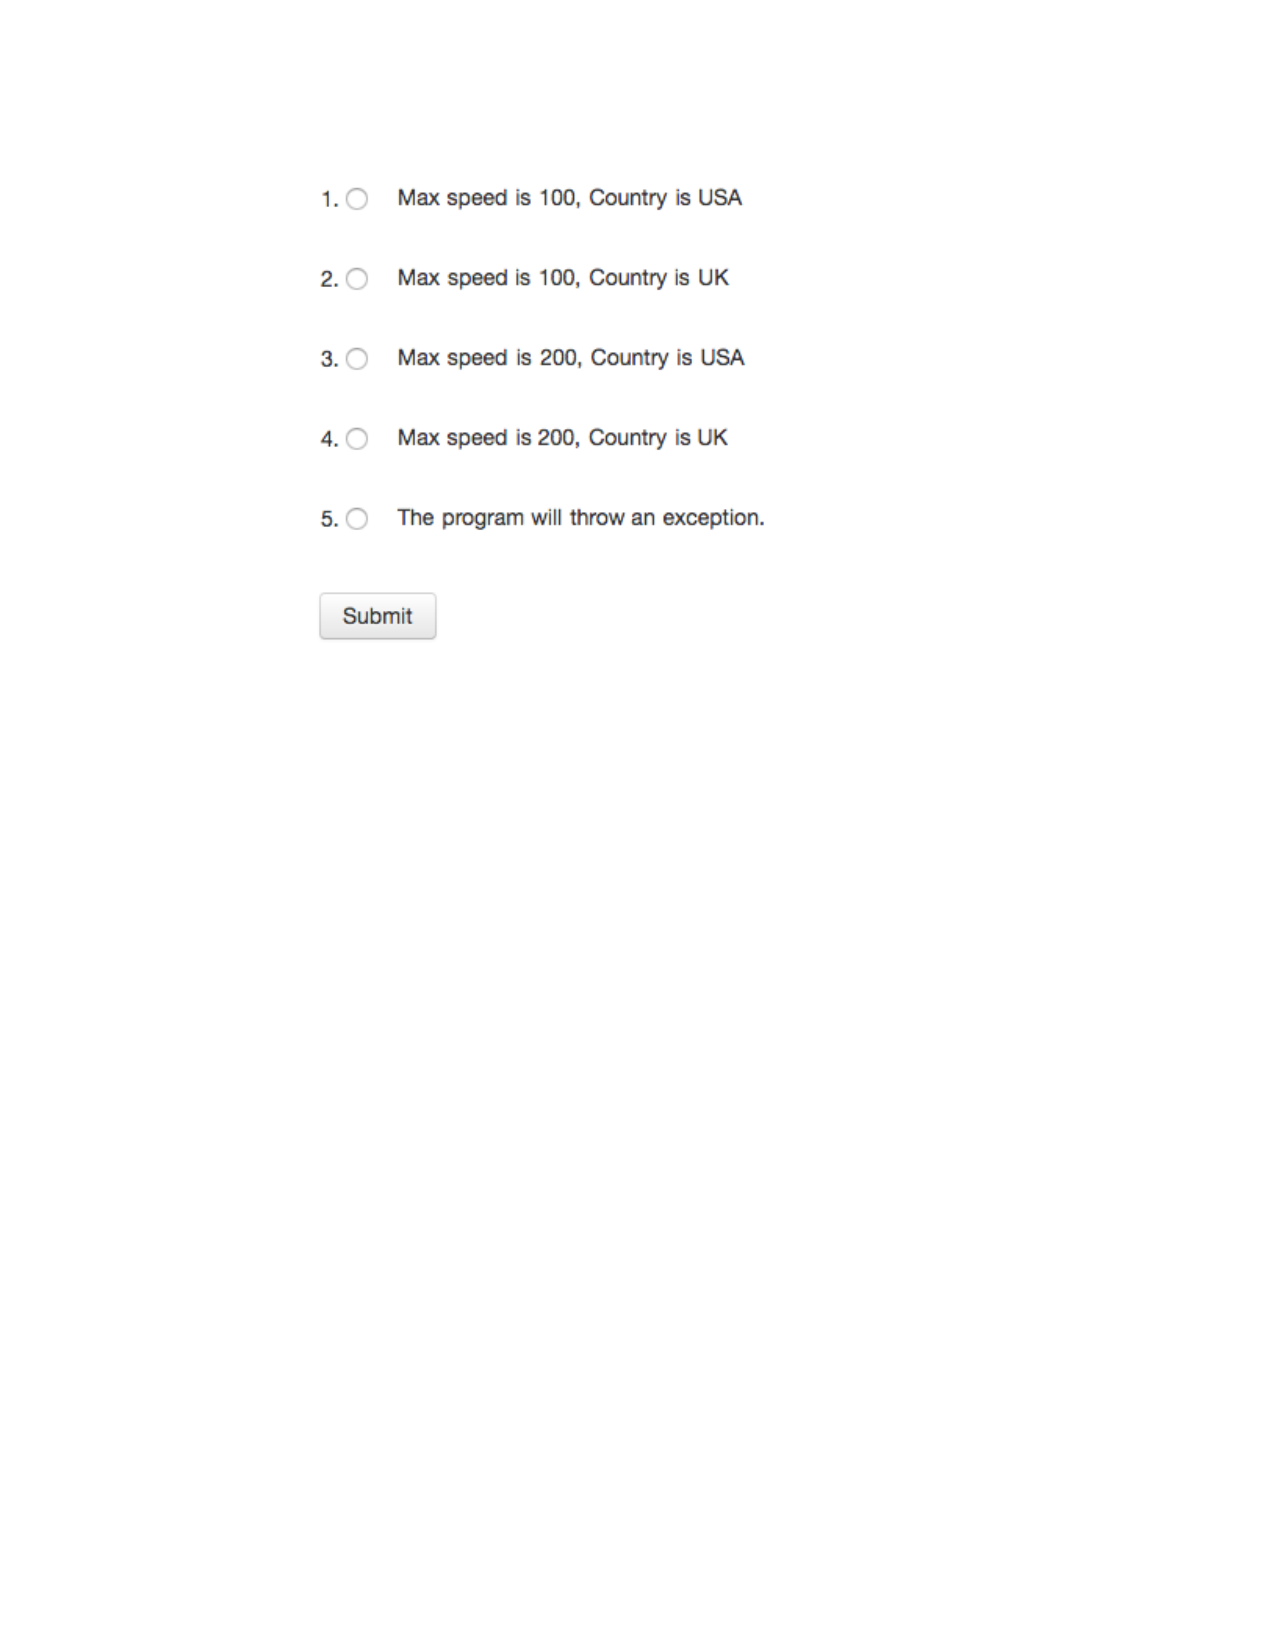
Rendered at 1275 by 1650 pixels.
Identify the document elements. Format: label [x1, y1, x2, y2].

picture [257, 150, 1018, 679]
